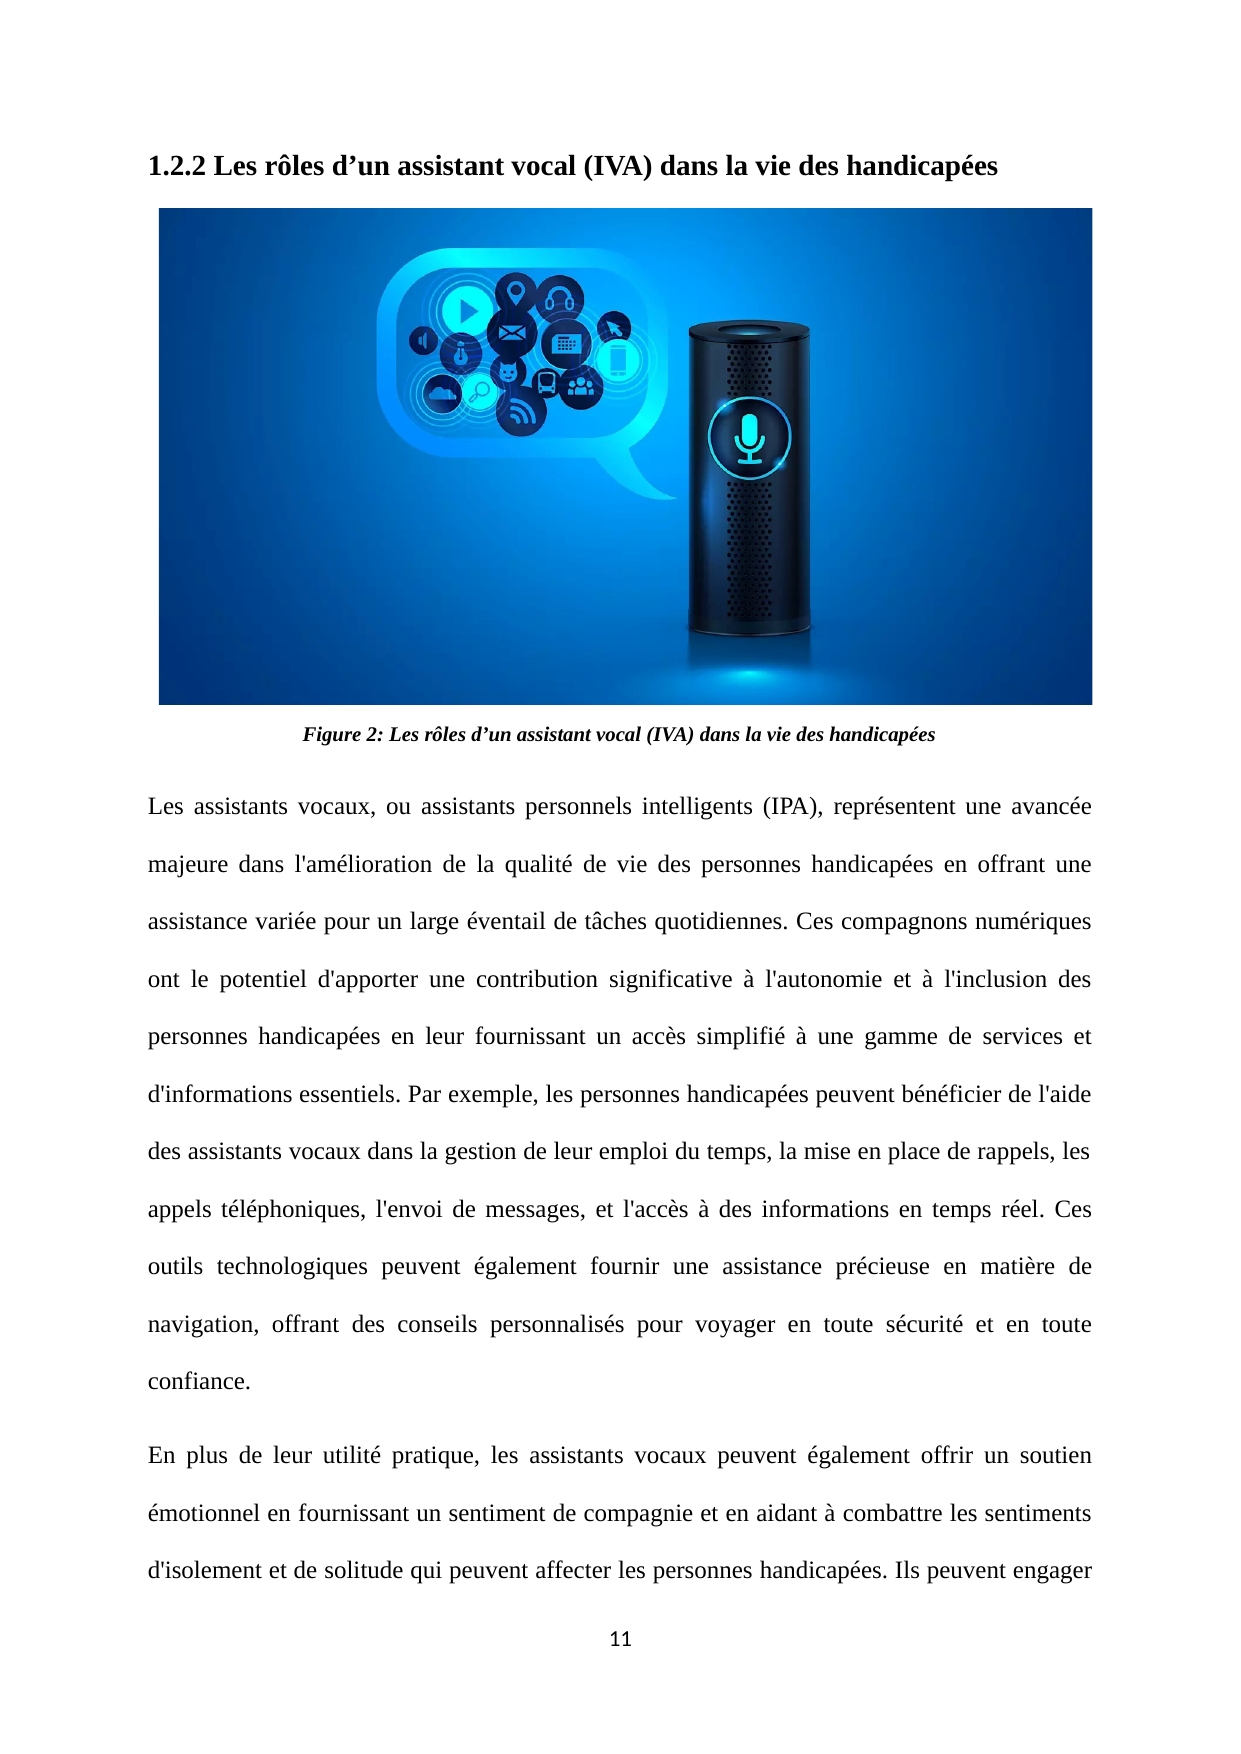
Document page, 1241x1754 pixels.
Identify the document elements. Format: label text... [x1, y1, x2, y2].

table_cell Figure 2: Les rôles d’un assistant vocal (IVA) dans la vie des handicapées [148, 718, 1093, 791]
subtitle 1.2.2 Les rôles d’un assistant vocal (IVA) dans la vie des handicapées [148, 148, 1093, 181]
table_header [148, 184, 1093, 718]
picture [158, 208, 1093, 705]
text Les assistants vocaux, ou assistants personnels intelligents (IPA), représentent une avancée majeure dans l'amélioration de la qualité de vie des personnes handicapées en offrant une assistance variée pour un large éventail de tâches quotidiennes. Ces compagnons numériques ont le potentiel d'apporter une contribution significative à l'autonomie et à l'inclusion des personnes handicapées en leur fournissant un accès simplifié à une gamme de services et d'informations essentiels. Par exemple, les personnes handicapées peuvent bénéficier de l'aide des assistants vocaux dans la gestion de leur emploi du temps, la mise en place de rappels, les appels téléphoniques, l'envoi de messages, et l'accès à des informations en temps réel. Ces outils technologiques peuvent également fournir une assistance précieuse en matière de navigation, offrant des conseils personnalisés pour voyager en toute sécurité et en toute confiance. [148, 791, 1093, 1395]
